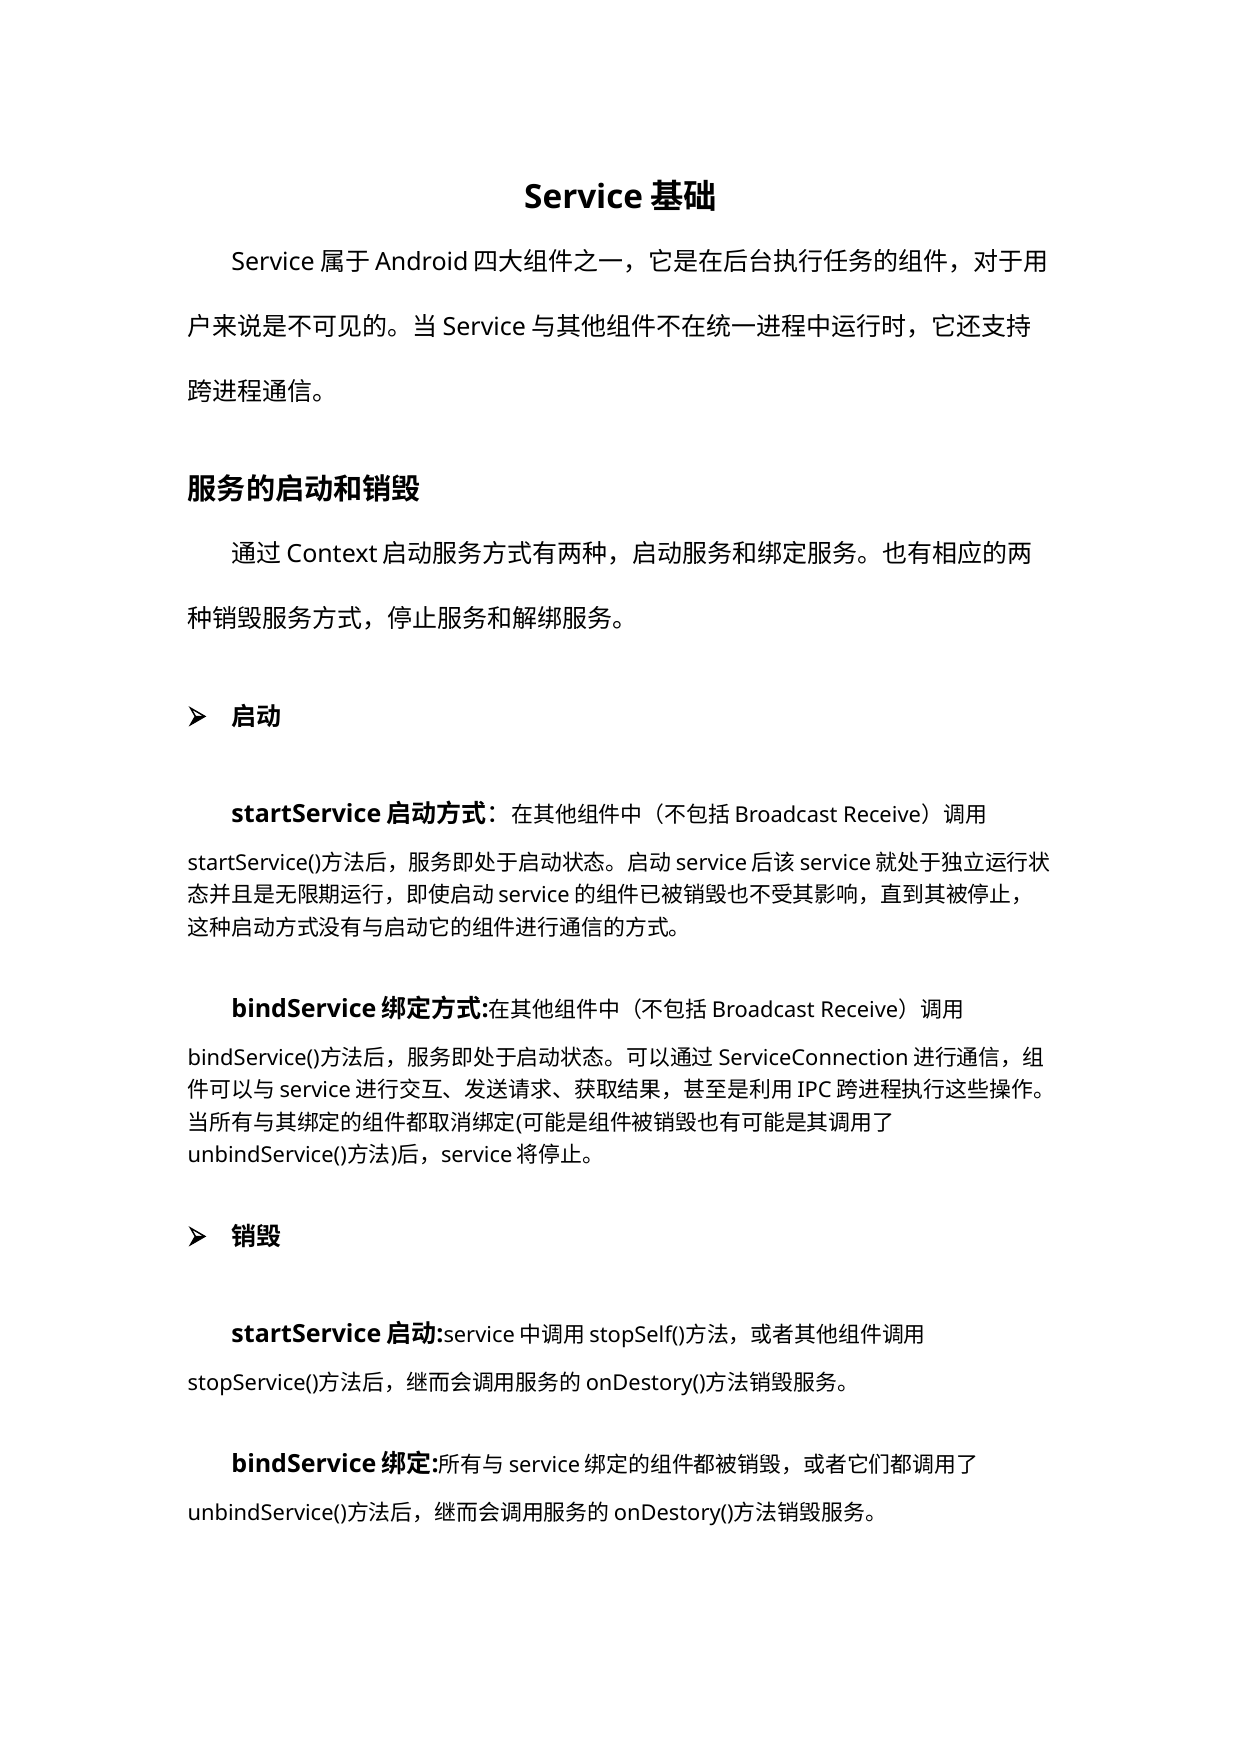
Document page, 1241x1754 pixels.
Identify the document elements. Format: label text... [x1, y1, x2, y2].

text bindService绑定方式:在其他组件中（不包括Broadcast Receive）调用bindService()方法后，服务即处于启动状态。可以通过 ServiceConnection进行通信，组件可以与service进行交互、发送请求、获取结果，甚至是利用IPC跨进程执行这些操作。当所有与其绑定的组件都取消绑定(可能是组件被销毁也有可能是其调用了unbindService()方法)后，service将停止。 [187, 974, 1053, 1169]
text Service基础 [187, 162, 1053, 227]
list 销毁 [187, 1202, 1053, 1267]
text startService启动:service中调用stopSelf()方法，或者其他组件调用stopService()方法后，继而会调用服务的onDestory()方法销毁服务。 [187, 1299, 1053, 1397]
text bindService绑定:所有与service绑定的组件都被销毁，或者它们都调用了unbindService()方法后，继而会调用服务的onDestory()方法销毁服务。 [187, 1429, 1053, 1527]
text startService启动方式：在其他组件中（不包括Broadcast Receive）调用startService()方法后，服务即处于启动状态。启动service后该service就处于独立运行状态并且是无限期运行，即使启动service的组件已被销毁也不受其影响，直到其被停止，这种启动方式没有与启动它的组件进行通信的方式。 [187, 779, 1053, 942]
text 通过Context启动服务方式有两种，启动服务和绑定服务。也有相应的两种销毁服务方式，停止服务和解绑服务。 [187, 519, 1053, 649]
text Service属于Android四大组件之一，它是在后台执行任务的组件，对于用户来说是不可见的。当Service与其他组件不在统一进程中运行时，它还支持跨进程通信。 [187, 227, 1053, 422]
list 启动 [187, 682, 1053, 747]
text 服务的启动和销毁 [187, 454, 1053, 519]
